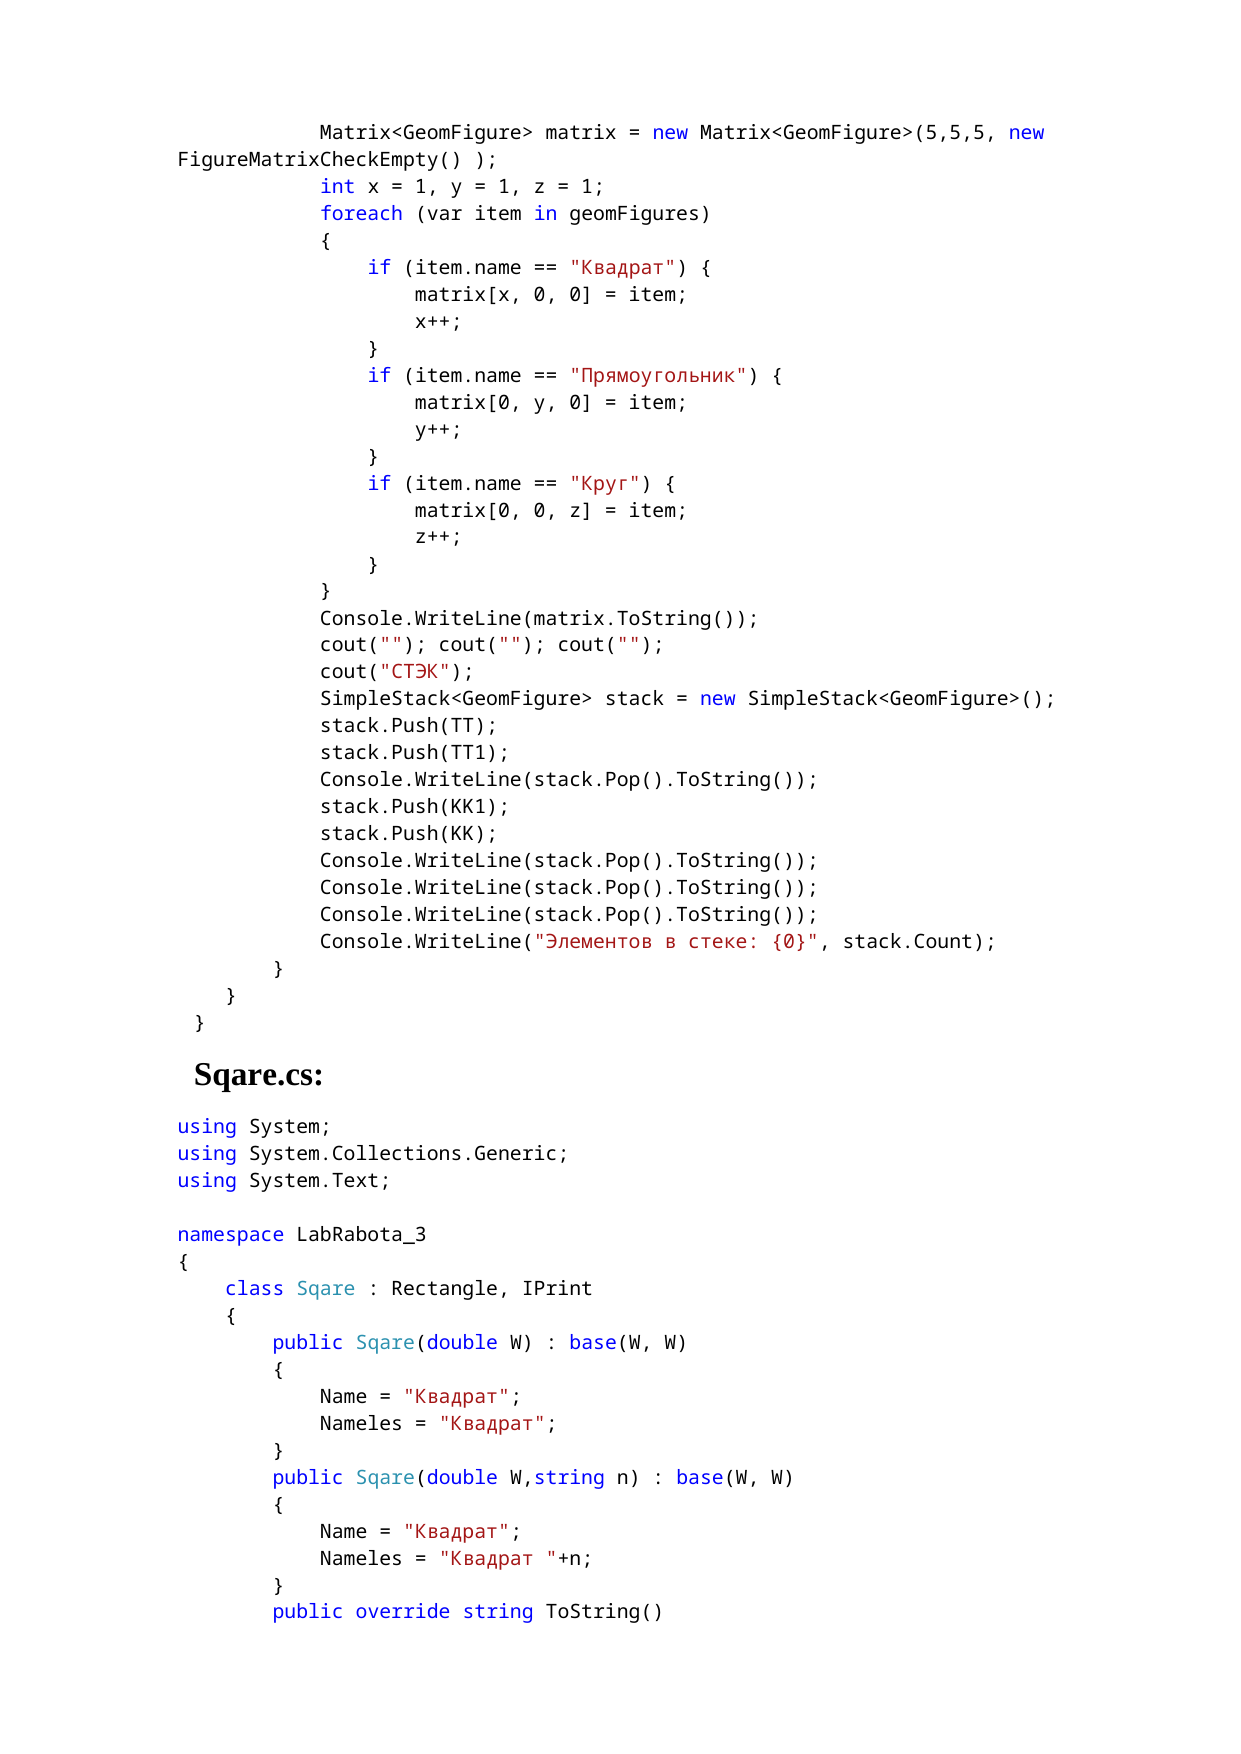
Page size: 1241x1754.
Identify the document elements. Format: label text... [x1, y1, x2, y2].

text stack.Push(TT); [177, 712, 1152, 739]
text Console.WriteLine("Элементов в стеке: {0}", stack.Count); [177, 927, 1152, 954]
text } [177, 550, 1152, 577]
text Name = "Квадрат"; [177, 1382, 1152, 1409]
text stack.Push(KK); [177, 819, 1152, 847]
text Nameles = "Квадрат"; [177, 1409, 1152, 1436]
text } [177, 1571, 1152, 1598]
text matrix[0, y, 0] = item; [177, 388, 1152, 415]
text { [177, 1490, 1152, 1517]
text Console.WriteLine(stack.Pop().ToString()); [177, 873, 1152, 901]
text Matrix<GeomFigure> matrix = new Matrix<GeomFigure>(5,5,5, new FigureMatrixCheckEmpty() ); [177, 118, 1152, 172]
text { [177, 1355, 1152, 1382]
text } [177, 1008, 1152, 1035]
text foreach (var item in geomFigures) [177, 199, 1152, 226]
text stack.Push(TT1); [177, 739, 1152, 766]
text } [177, 442, 1152, 469]
text Console.WriteLine(stack.Pop().ToString()); [177, 766, 1152, 793]
text Console.WriteLine(stack.Pop().ToString()); [177, 901, 1152, 927]
text namespace LabRabota_3 [177, 1220, 1152, 1247]
text y++; [177, 415, 1152, 442]
text using System.Collections.Generic; [177, 1139, 1152, 1166]
text } [177, 577, 1152, 604]
text cout(""); cout(""); cout(""); [177, 631, 1152, 658]
text } [177, 954, 1152, 981]
text Name = "Квадрат"; [177, 1517, 1152, 1544]
text SimpleStack<GeomFigure> stack = new SimpleStack<GeomFigure>(); [177, 685, 1152, 712]
text using System.Text; [177, 1166, 1152, 1193]
text Console.WriteLine(stack.Pop().ToString()); [177, 847, 1152, 873]
text { [177, 1301, 1152, 1328]
text Console.WriteLine(matrix.ToString()); [177, 604, 1152, 631]
text Nameles = "Квадрат "+n; [177, 1544, 1152, 1571]
text { [177, 226, 1152, 253]
text if (item.name == "Круг") { [177, 469, 1152, 496]
text public Sqare(double W) : base(W, W) [177, 1328, 1152, 1355]
text using System; [177, 1112, 1152, 1139]
text cout("СТЭК"); [177, 658, 1152, 685]
text public override string ToString() [177, 1598, 1152, 1625]
text } [177, 334, 1152, 361]
text public Sqare(double W,string n) : base(W, W) [177, 1463, 1152, 1490]
text if (item.name == "Квадрат") { [177, 253, 1152, 280]
text { [177, 1247, 1152, 1274]
text stack.Push(KK1); [177, 793, 1152, 819]
text x++; [177, 307, 1152, 334]
text z++; [177, 523, 1152, 550]
text matrix[x, 0, 0] = item; [177, 280, 1152, 307]
text class Sqare : Rectangle, IPrint [177, 1274, 1152, 1301]
text if (item.name == "Прямоугольник") { [177, 361, 1152, 388]
text } [177, 981, 1152, 1008]
text Sqare.cs: [177, 1054, 1152, 1092]
text matrix[0, 0, z] = item; [177, 496, 1152, 523]
text } [177, 1436, 1152, 1463]
text int x = 1, y = 1, z = 1; [177, 172, 1152, 199]
